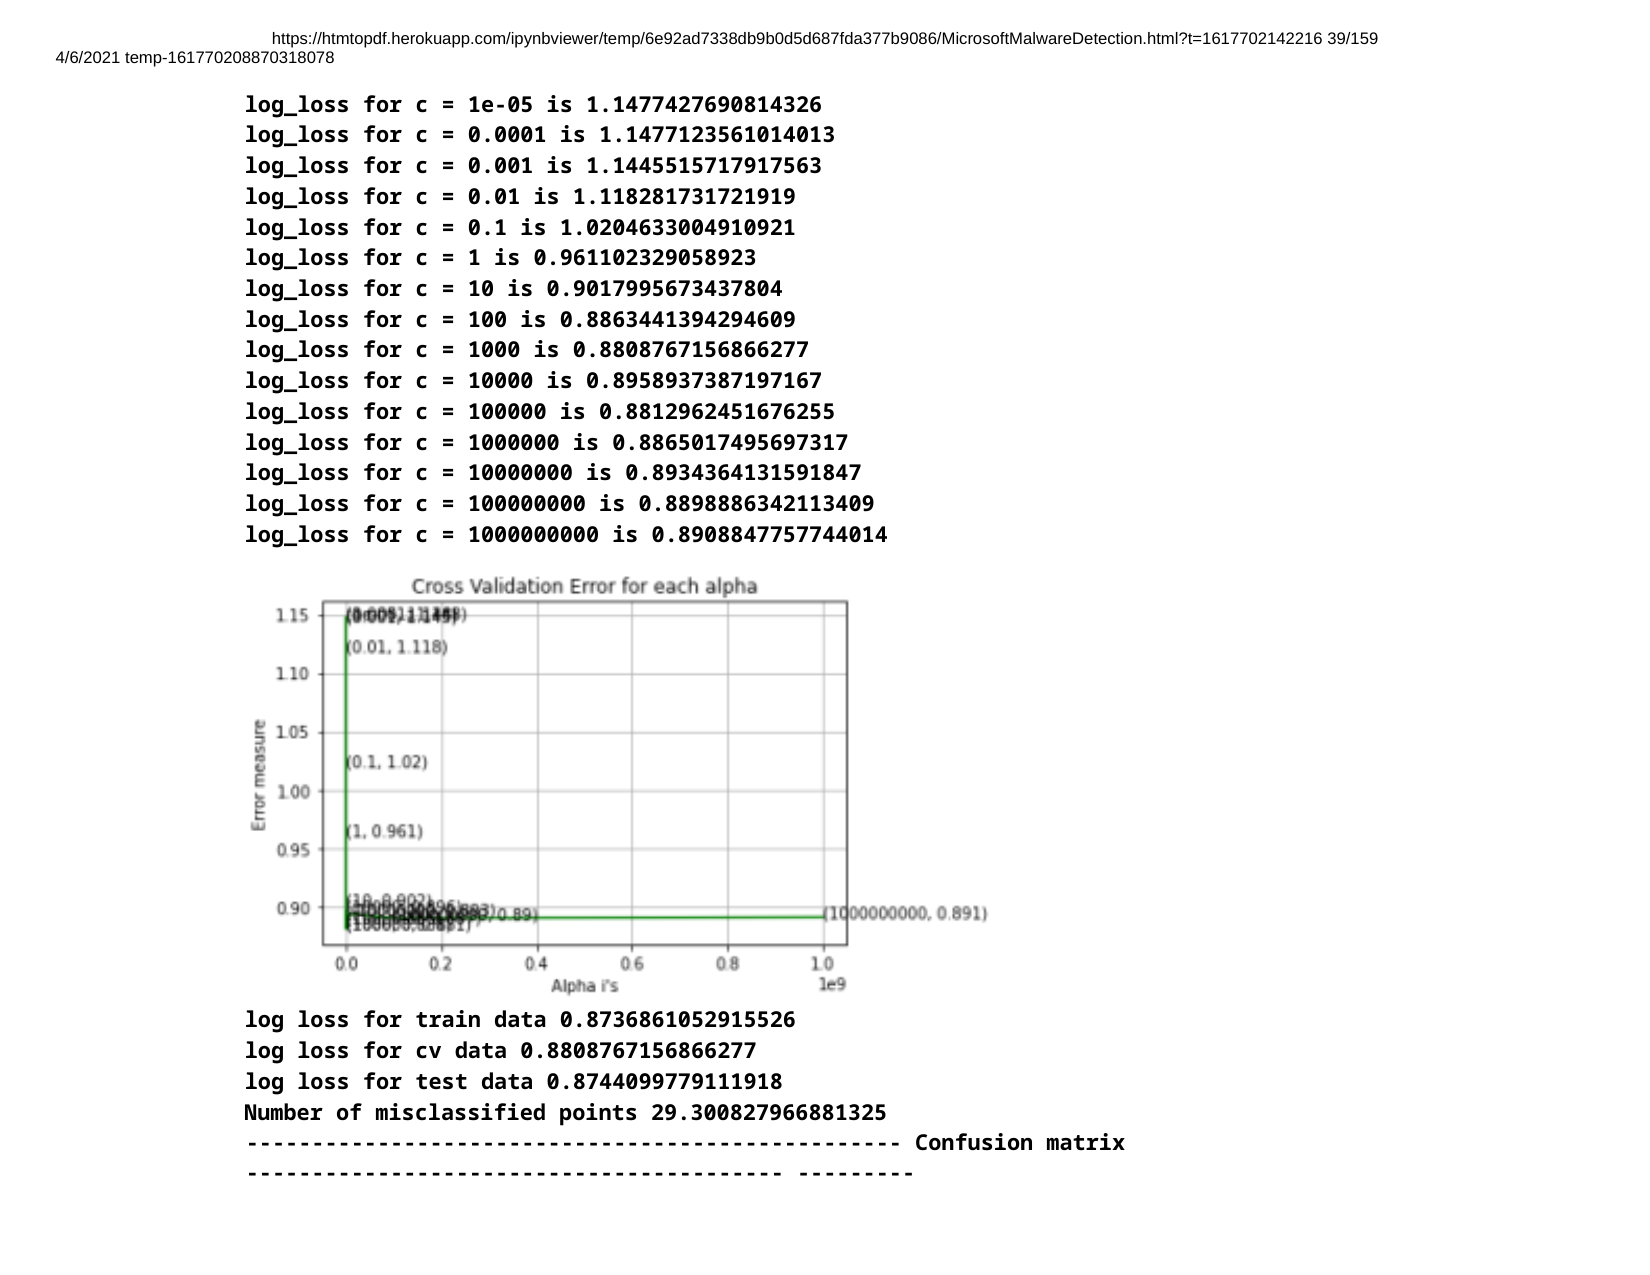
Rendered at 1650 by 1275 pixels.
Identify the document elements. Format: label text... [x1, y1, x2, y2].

text log_loss for c = 10000000 is 0.8934364131591847 [244, 457, 1595, 487]
text 4/6/2021 temp-161770208870318078 [55, 48, 1595, 67]
text log_loss for c = 1e-05 is 1.1477427690814326 [244, 89, 1595, 118]
picture [243, 570, 997, 1005]
text log_loss for c = 1000 is 0.8808767156866277 [244, 334, 1595, 364]
text log_loss for c = 10000 is 0.8958937387197167 [244, 365, 1595, 395]
text log_loss for c = 1000000 is 0.8865017495697317 [244, 427, 1595, 456]
text log_loss for c = 100000000 is 0.8898886342113409 [244, 488, 1595, 518]
text log loss for cv data 0.8808767156866277 [244, 1035, 1595, 1065]
text log_loss for c = 0.01 is 1.118281731721919 [244, 181, 1595, 211]
text log loss for test data 0.8744099779111918 [244, 1066, 1595, 1096]
text log_loss for c = 0.0001 is 1.1477123561014013 [244, 119, 1595, 149]
text log_loss for c = 100 is 0.8863441394294609 [244, 304, 1595, 333]
text log_loss for c = 100000 is 0.8812962451676255 [244, 396, 1595, 426]
text log_loss for c = 1 is 0.961102329058923 [244, 242, 1595, 272]
text log loss for train data 0.8736861052915526 [244, 1004, 1595, 1034]
text log_loss for c = 10 is 0.9017995673437804 [244, 273, 1595, 303]
text Number of misclassified points 29.300827966881325 [244, 1096, 1595, 1126]
text -------------------------------------------------- Confusion matrix ----------------------------------------- --------- [246, 1127, 1556, 1187]
text log_loss for c = 0.1 is 1.0204633004910921 [244, 212, 1595, 241]
text log_loss for c = 1000000000 is 0.8908847757744014 [244, 519, 1595, 549]
text log_loss for c = 0.001 is 1.1445515717917563 [244, 150, 1595, 180]
text https://htmtopdf.herokuapp.com/ipynbviewer/temp/6e92ad7338db9b0d5d687fda377b9086/MicrosoftMalwareDetection.html?t=1617702142216 39/159 [55, 29, 1595, 48]
